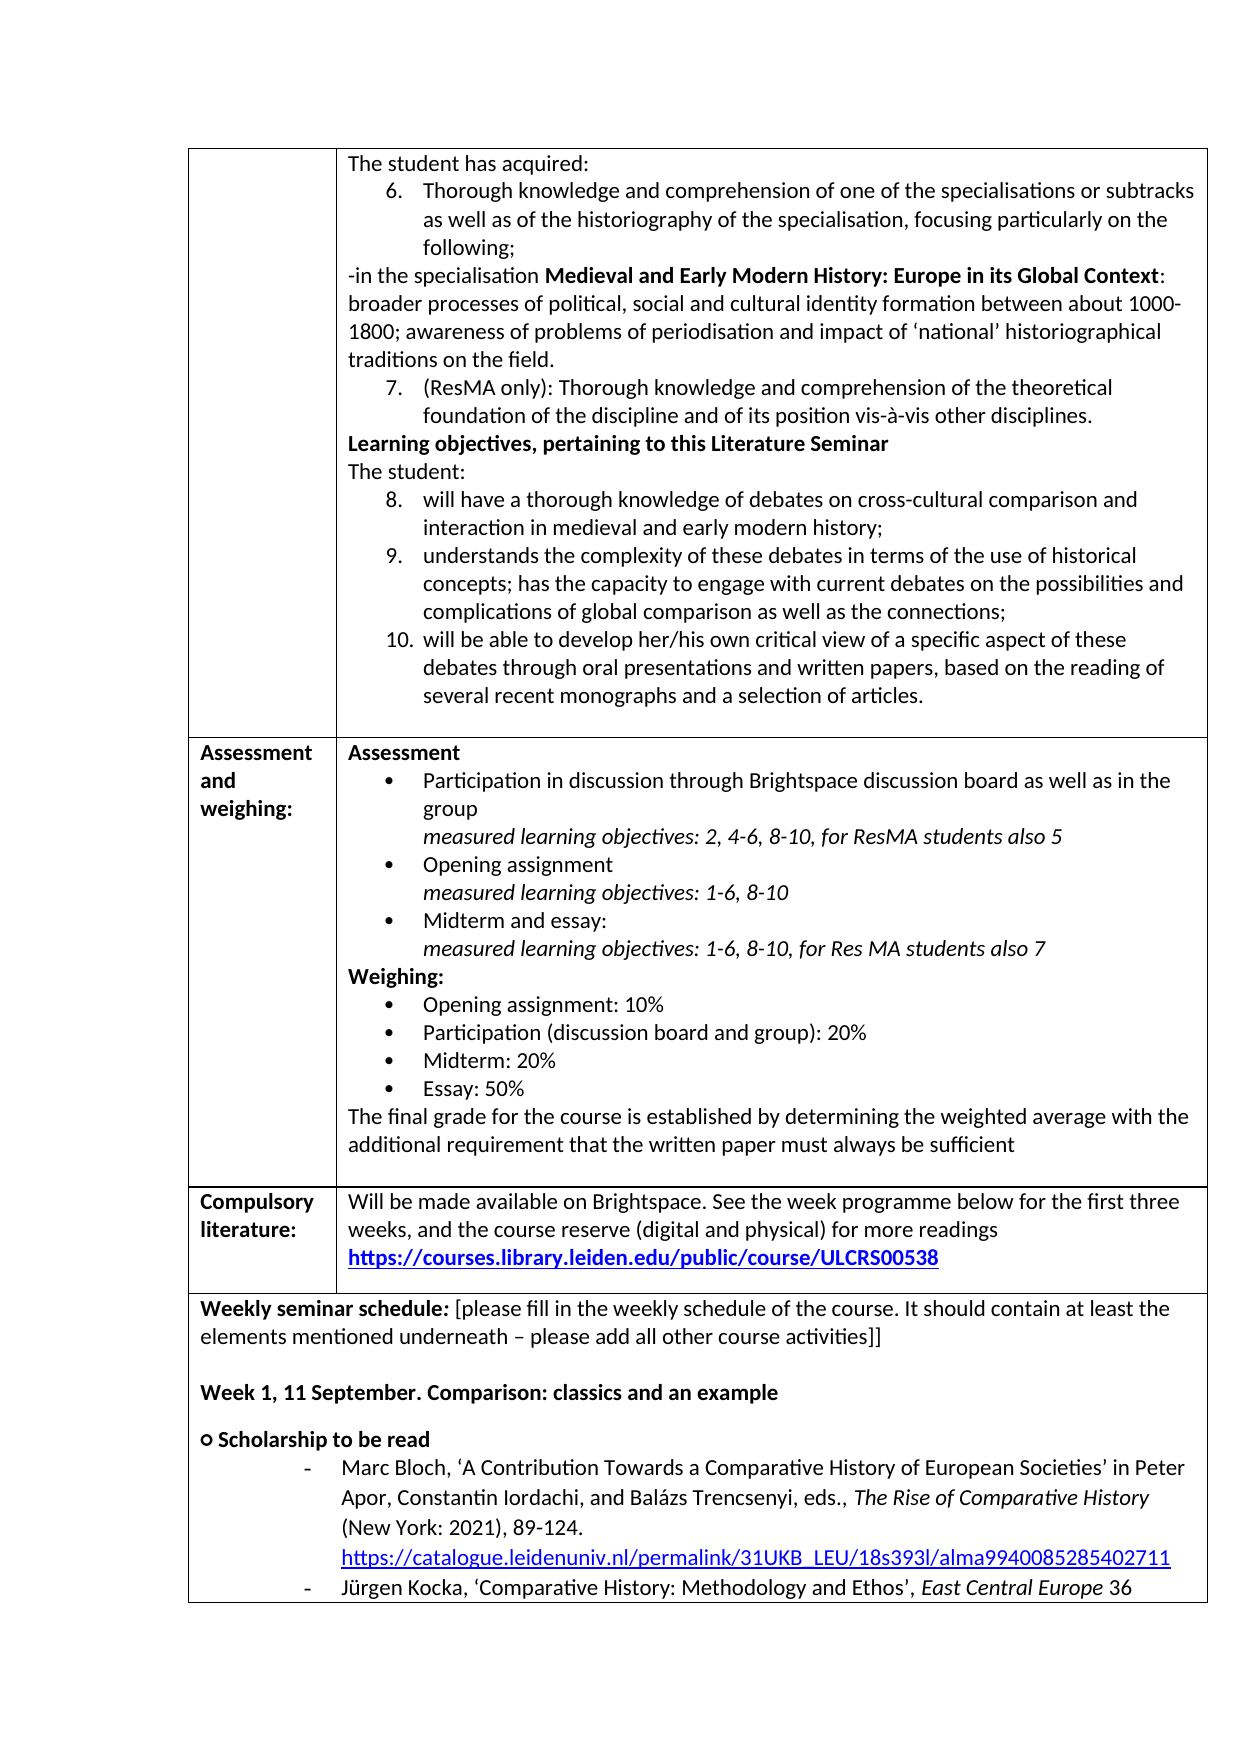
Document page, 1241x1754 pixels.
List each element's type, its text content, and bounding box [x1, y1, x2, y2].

table_cell Assessment and weighing: [189, 738, 336, 1186]
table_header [189, 149, 336, 737]
table_cell Assessment Participation in discussion through Brightspace discussion board as well as in the group measured learning objectives: 2, 4-6, 8-10, for ResMA students also 5 Opening assignment measured learning objectives: 1-6, 8-10 Midterm and essay: measured learning objectives: 1-6, 8-10, for Res MA students also 7 Weighing: Opening assignment: 10% Participation (discussion board and group): 20% Midterm: 20% Essay: 50% The final grade for the course is established by determining the weighted average with the additional requirement that the written paper must always be sufficient [337, 738, 1207, 1186]
table_cell Compulsory literature: [189, 1188, 336, 1293]
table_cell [189, 1294, 1207, 1602]
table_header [337, 149, 1207, 737]
table_cell Will be made available on Brightspace. See the week programme below for the first three weeks, and the course reserve (digital and physical) for more readings https://courses.library.leiden.edu/public/course/ULCRS00538 [337, 1188, 1207, 1293]
